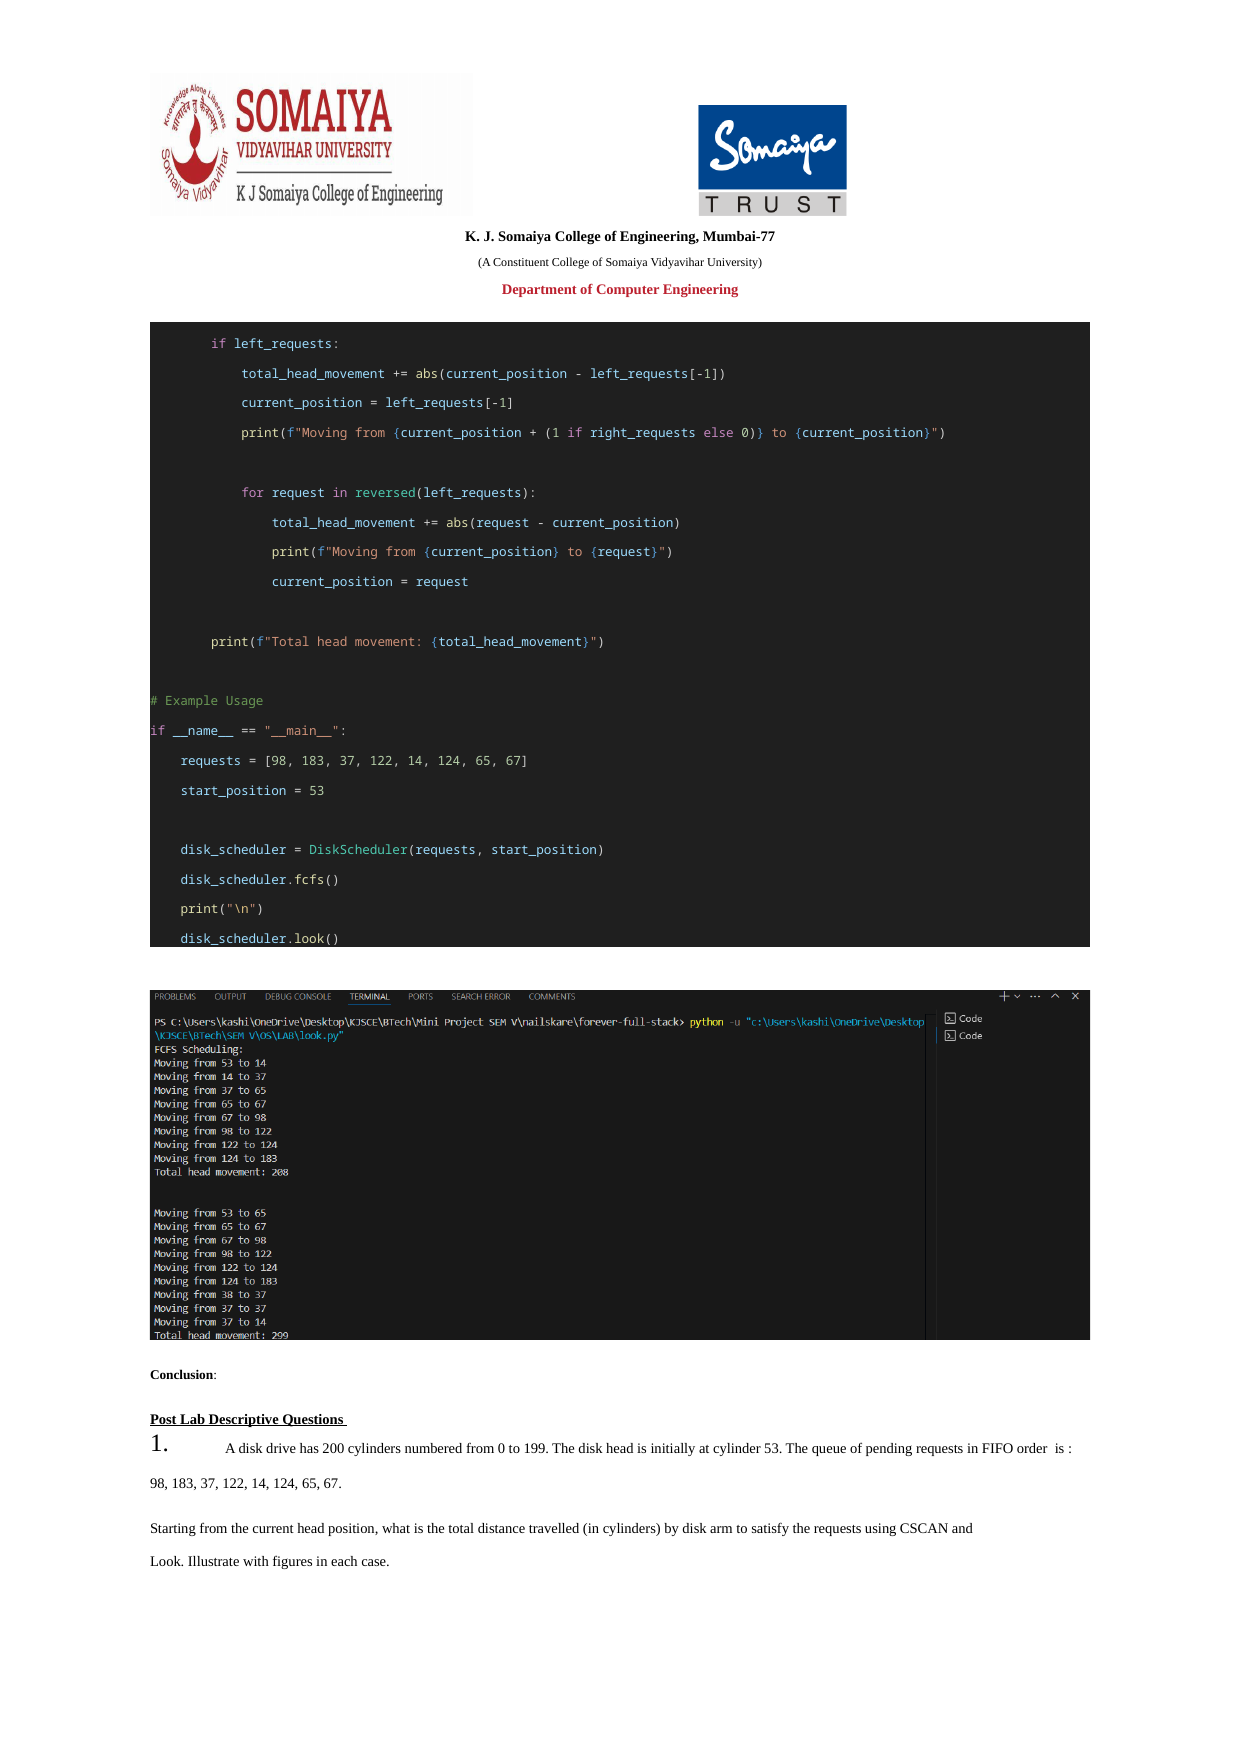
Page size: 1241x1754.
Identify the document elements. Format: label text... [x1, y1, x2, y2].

text disk_scheduler.look() [150, 918, 1090, 947]
text print(f"Moving from {current_position} to {request}") [150, 531, 1090, 560]
text 98, 183, 37, 122, 14, 124, 65, 67. [150, 1462, 1011, 1491]
text Starting from the current head position, what is the total distance travelled (in cylinders) by disk arm to satisfy the requests using CSCAN and Look. Illustrate with figures in each case. [150, 1508, 975, 1570]
text print(f"Total head movement: {total_head_movement}") [150, 620, 1090, 650]
text disk_scheduler.fcfs() [150, 858, 1090, 888]
text # Example Usage [150, 679, 1090, 709]
text Conclusion: [150, 1356, 1011, 1383]
text current_position = left_requests[-1] [150, 382, 1090, 412]
text Post Lab Descriptive Questions [150, 1399, 1090, 1428]
text if __name__ == "__main__": [150, 709, 1090, 739]
picture [149, 73, 474, 216]
text disk_scheduler = DiskScheduler(requests, start_position) [150, 828, 1090, 858]
list A disk drive has 200 cylinders numbered from 0 to 199. The disk head is initially at cylinder 53. The queue of pending requests in FIFO order is : [150, 1428, 1090, 1456]
text start_position = 53 [150, 769, 1090, 798]
text current_position = request [150, 560, 1090, 590]
picture [149, 990, 1091, 1340]
text if left_requests: [150, 322, 1090, 352]
text for request in reversed(left_requests): [150, 471, 1090, 501]
text print(f"Moving from {current_position + (1 if right_requests else 0)} to {current_position}") [150, 412, 1090, 441]
text total_head_movement += abs(request - current_position) [150, 501, 1090, 531]
text requests = [98, 183, 37, 122, 14, 124, 65, 67] [150, 739, 1090, 769]
picture [698, 105, 847, 216]
text total_head_movement += abs(current_position - left_requests[-1]) [150, 352, 1090, 382]
text print("\n") [150, 888, 1090, 918]
